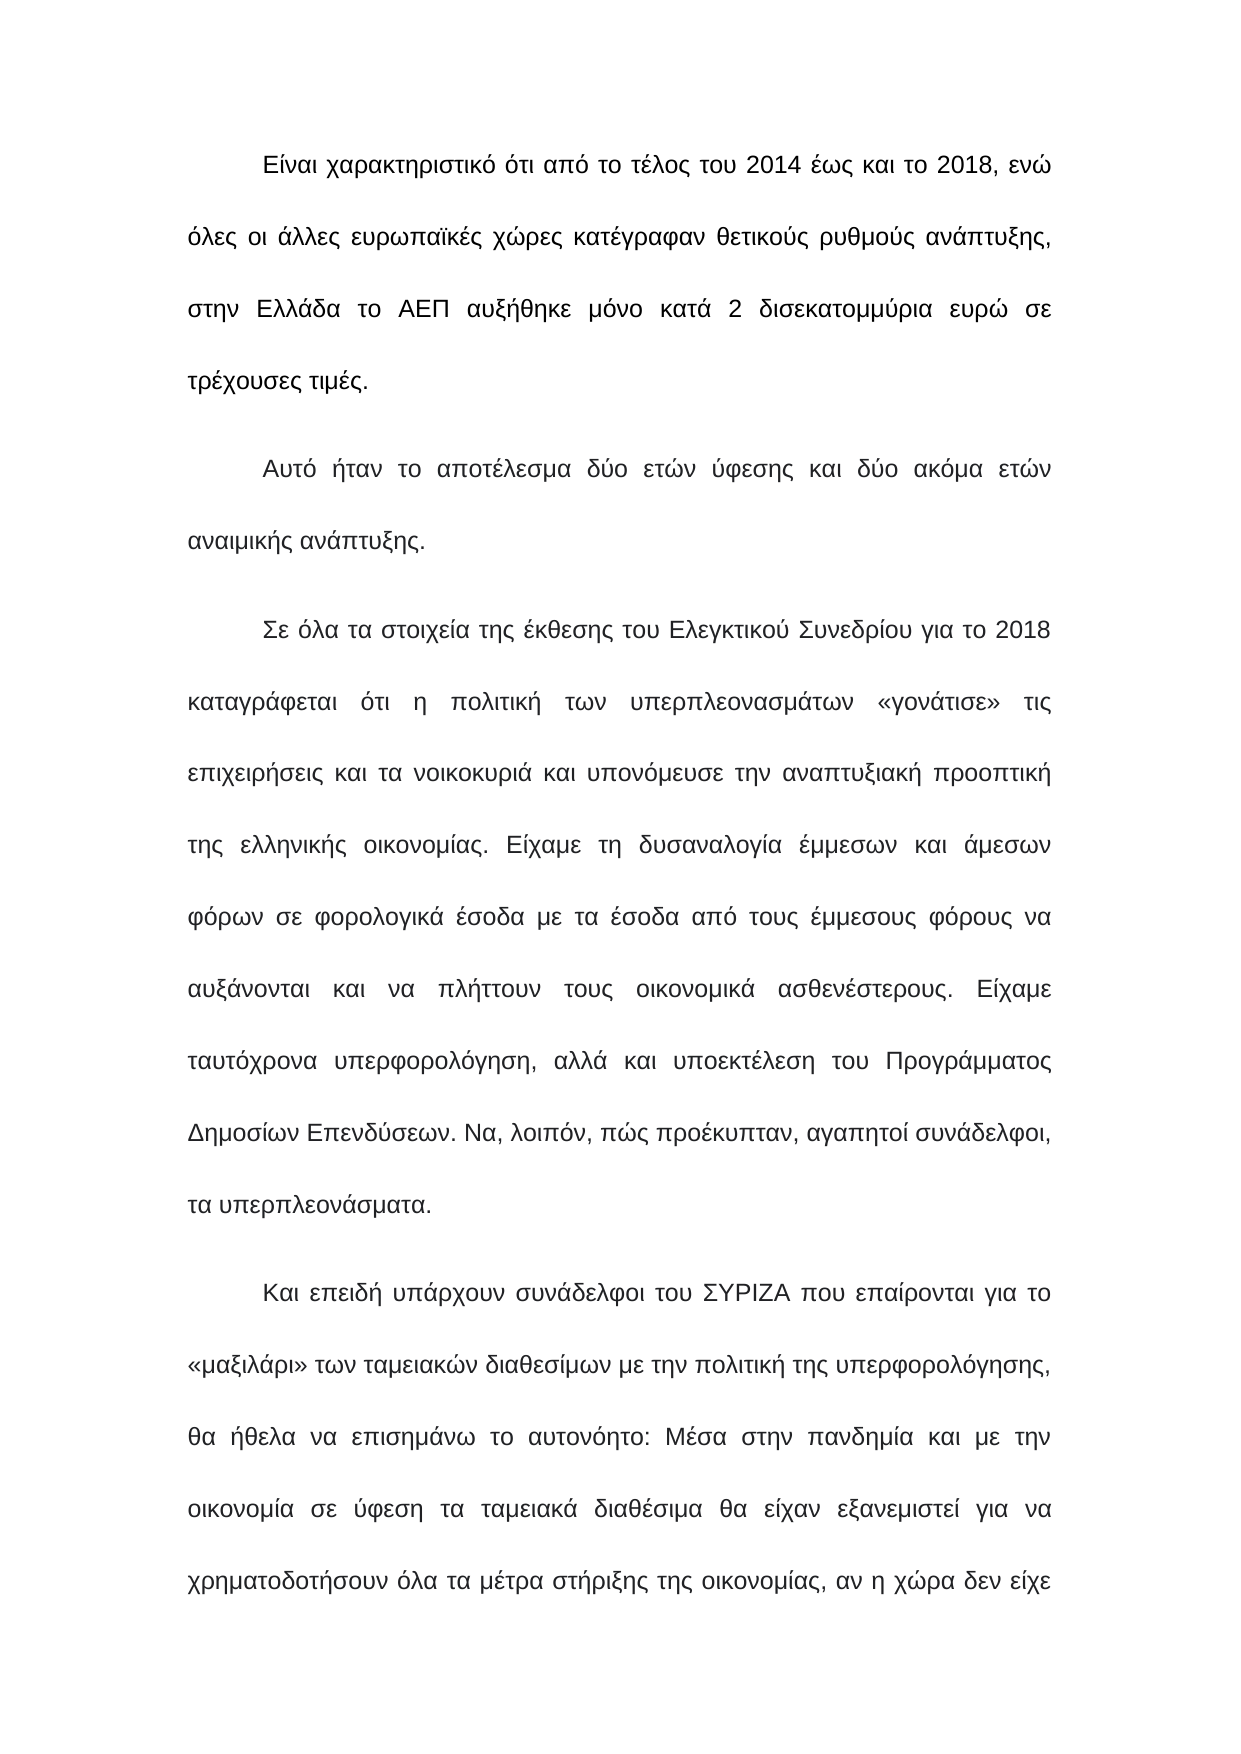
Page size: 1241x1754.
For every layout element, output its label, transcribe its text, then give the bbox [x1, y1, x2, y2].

text Είναι χαρακτηριστικό ότι από το τέλος του 2014 έως και το 2018, ενώ όλες οι άλλες ευρωπαϊκές χώρες κατέγραφαν θετικούς ρυθμούς ανάπτυξης, στην Ελλάδα το ΑΕΠ αυξήθηκε μόνο κατά 2 δισεκατομμύρια ευρώ σε τρέχουσες τιμές. [187, 150, 1053, 394]
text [187, 1278, 1053, 1594]
text Αυτό ήταν το αποτέλεσμα δύο ετών ύφεσης και δύο ακόμα ετών αναιμικής ανάπτυξης. [187, 454, 1053, 555]
text Σε όλα τα στοιχεία της έκθεσης του Ελεγκτικού Συνεδρίου για το 2018 καταγράφεται ότι η πολιτική των υπερπλεονασμάτων «γονάτισε» τις επιχειρήσεις και τα νοικοκυριά και υπονόμευσε την αναπτυξιακή προοπτική της ελληνικής οικονομίας. Είχαμε τη δυσαναλογία έμμεσων και άμεσων φόρων σε φορολογικά έσοδα με τα έσοδα από τους έμμεσους φόρους να αυξάνονται και να πλήττουν τους οικονομικά ασθενέστερους. Είχαμε ταυτόχρονα υπερφορολόγηση, αλλά και υποεκτέλεση του Προγράμματος Δημοσίων Επενδύσεων. Να, λοιπόν, πώς προέκυπταν, αγαπητοί συνάδελφοι, τα υπερπλεονάσματα. [187, 614, 1053, 1218]
